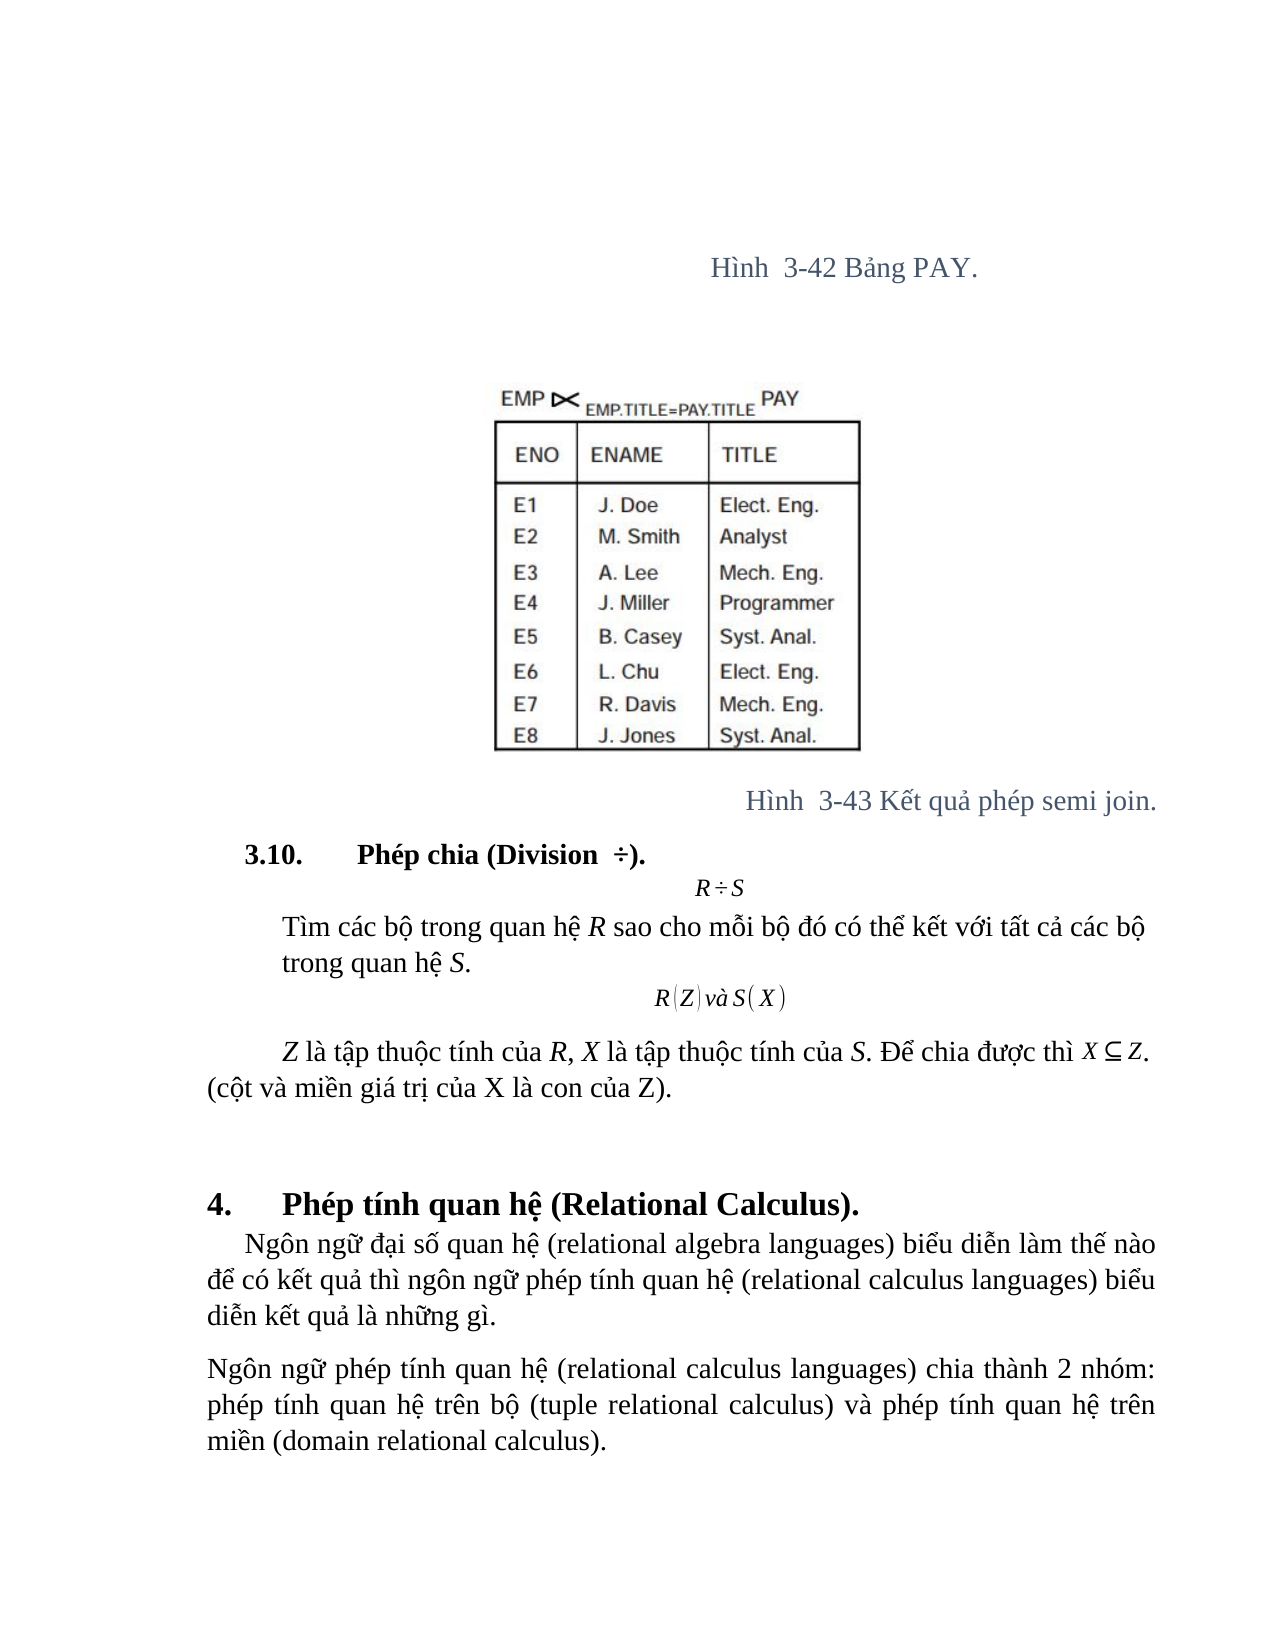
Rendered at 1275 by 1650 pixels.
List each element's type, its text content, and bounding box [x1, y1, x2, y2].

text Ngôn ngữ phép tính quan hệ (relational calculus languages) chia thành 2 nhóm: phép tính quan hệ trên bộ (tuple relational calculus) và phép tính quan hệ trên miền (domain relational calculus). [207, 1351, 1157, 1457]
subtitle Phép tính quan hệ (Relational Calculus). [207, 1184, 1157, 1223]
text Z là tập thuộc tính của R, X là tập thuộc tính của S. Để chia được thì . (cột và miền giá trị của X là con của Z). [207, 1034, 1157, 1104]
text Ngôn ngữ đại số quan hệ (relational algebra languages) biểu diễn làm thế nào để có kết quả thì ngôn ngữ phép tính quan hệ (relational calculus languages) biểu diễn kết quả là những gì. [207, 1226, 1157, 1332]
list Tìm các bộ trong quan hệ R sao cho mỗi bộ đó có thể kết với tất cả các bộ trong quan hệ S. [282, 909, 1157, 979]
subtitle Phép chia (Division ÷). [244, 837, 1157, 871]
picture [483, 382, 881, 764]
